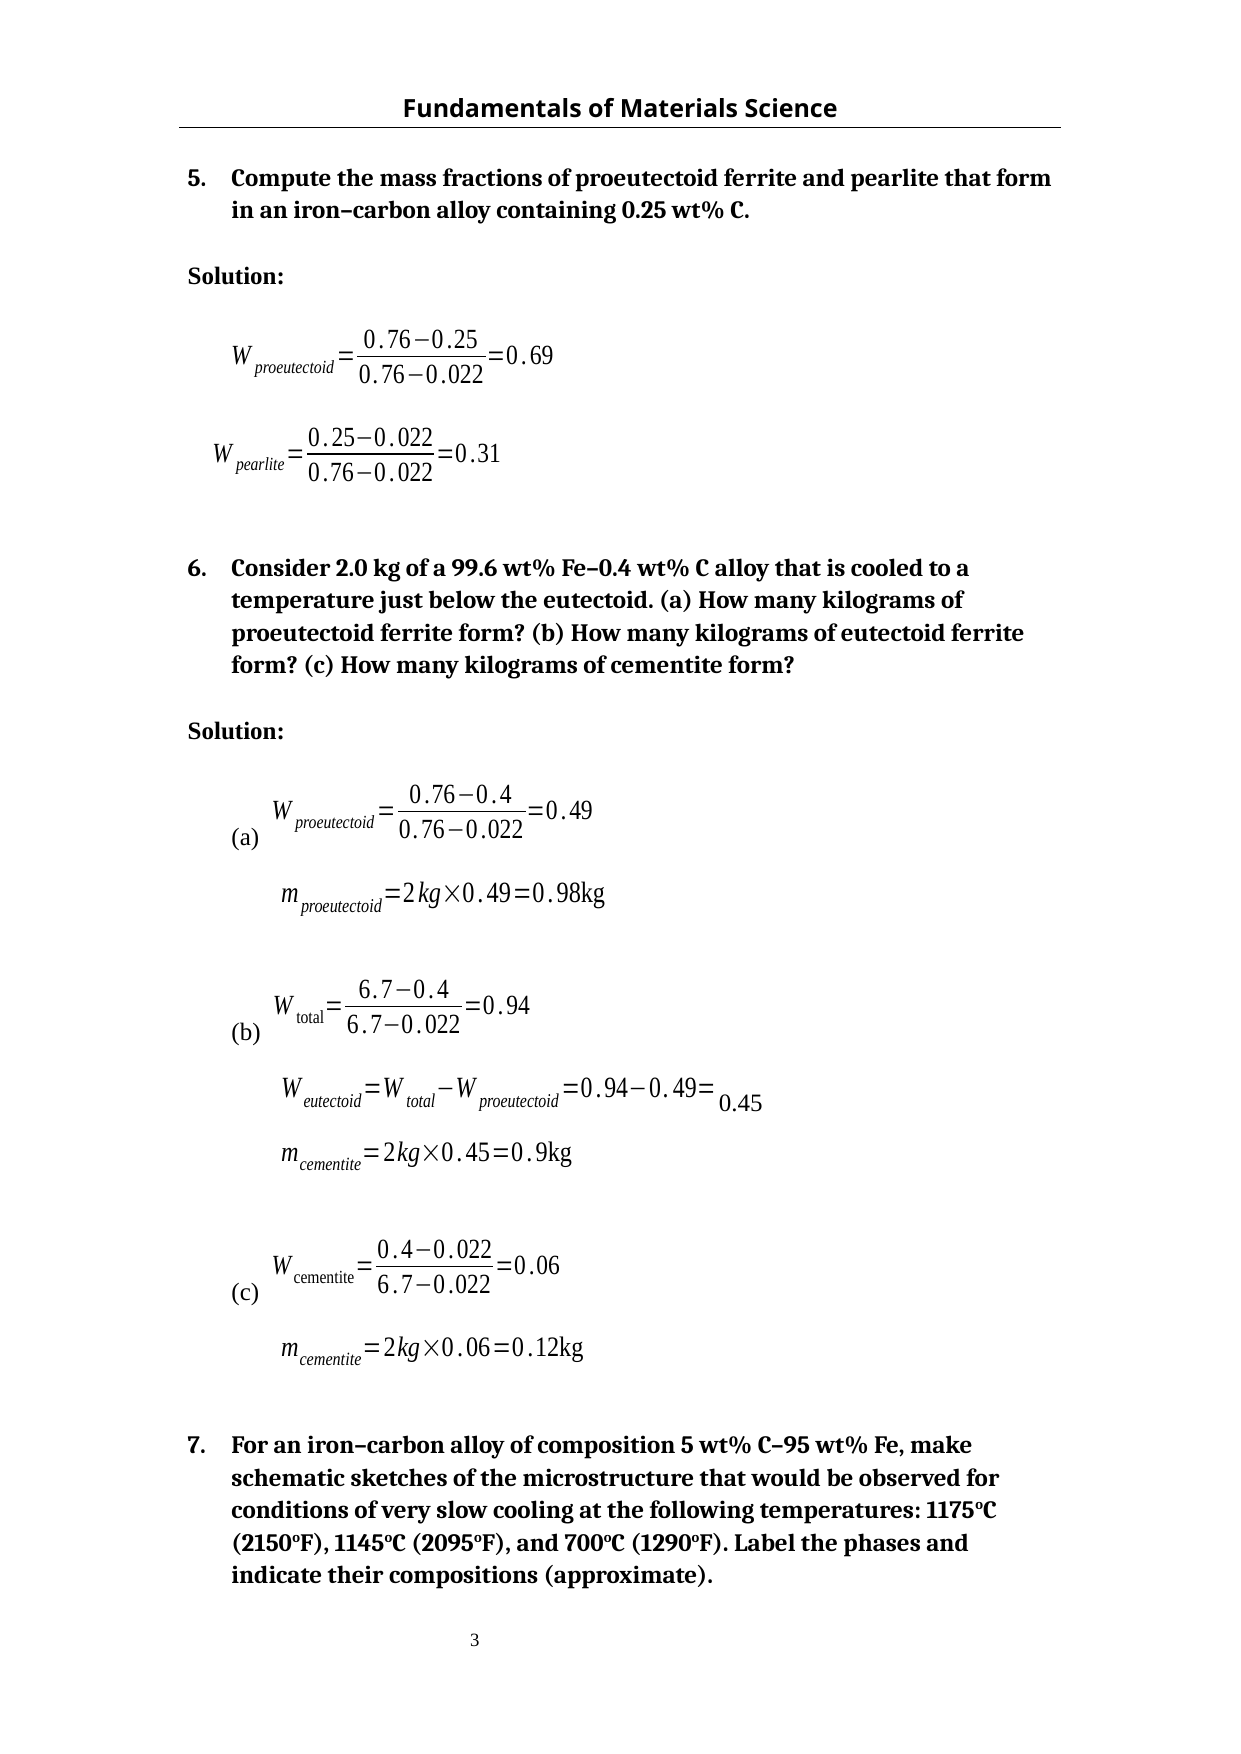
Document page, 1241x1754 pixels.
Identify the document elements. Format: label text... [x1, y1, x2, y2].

text Solution: [187, 259, 1053, 292]
text (c) [231, 1234, 1053, 1332]
text Solution: [187, 714, 1053, 747]
text (b) [231, 974, 1053, 1072]
list Consider 2.0 kg of a 99.6 wt% Fe–0.4 wt% C alloy that is cooled to a temperature just below the eutectoid. (a) How many kilograms of proeutectoid ferrite form? (b) How many kilograms of eutectoid ferrite form? (c) How many kilograms of cementite form? [187, 552, 1053, 682]
list For an iron–carbon alloy of composition 5 wt% C–95 wt% Fe, make schematic sketches of the microstructure that would be observed for conditions of very slow cooling at the following temperatures: 1175oC (2150oF), 1145oC (2095oF), and 700oC (1290oF). Label the phases and indicate their compositions (approximate). [187, 1429, 1053, 1592]
text (a) [231, 779, 1053, 877]
text 0.45 [231, 1072, 1053, 1137]
list Compute the mass fractions of proeutectoid ferrite and pearlite that form in an iron–carbon alloy containing 0.25 wt% C. [187, 162, 1053, 227]
